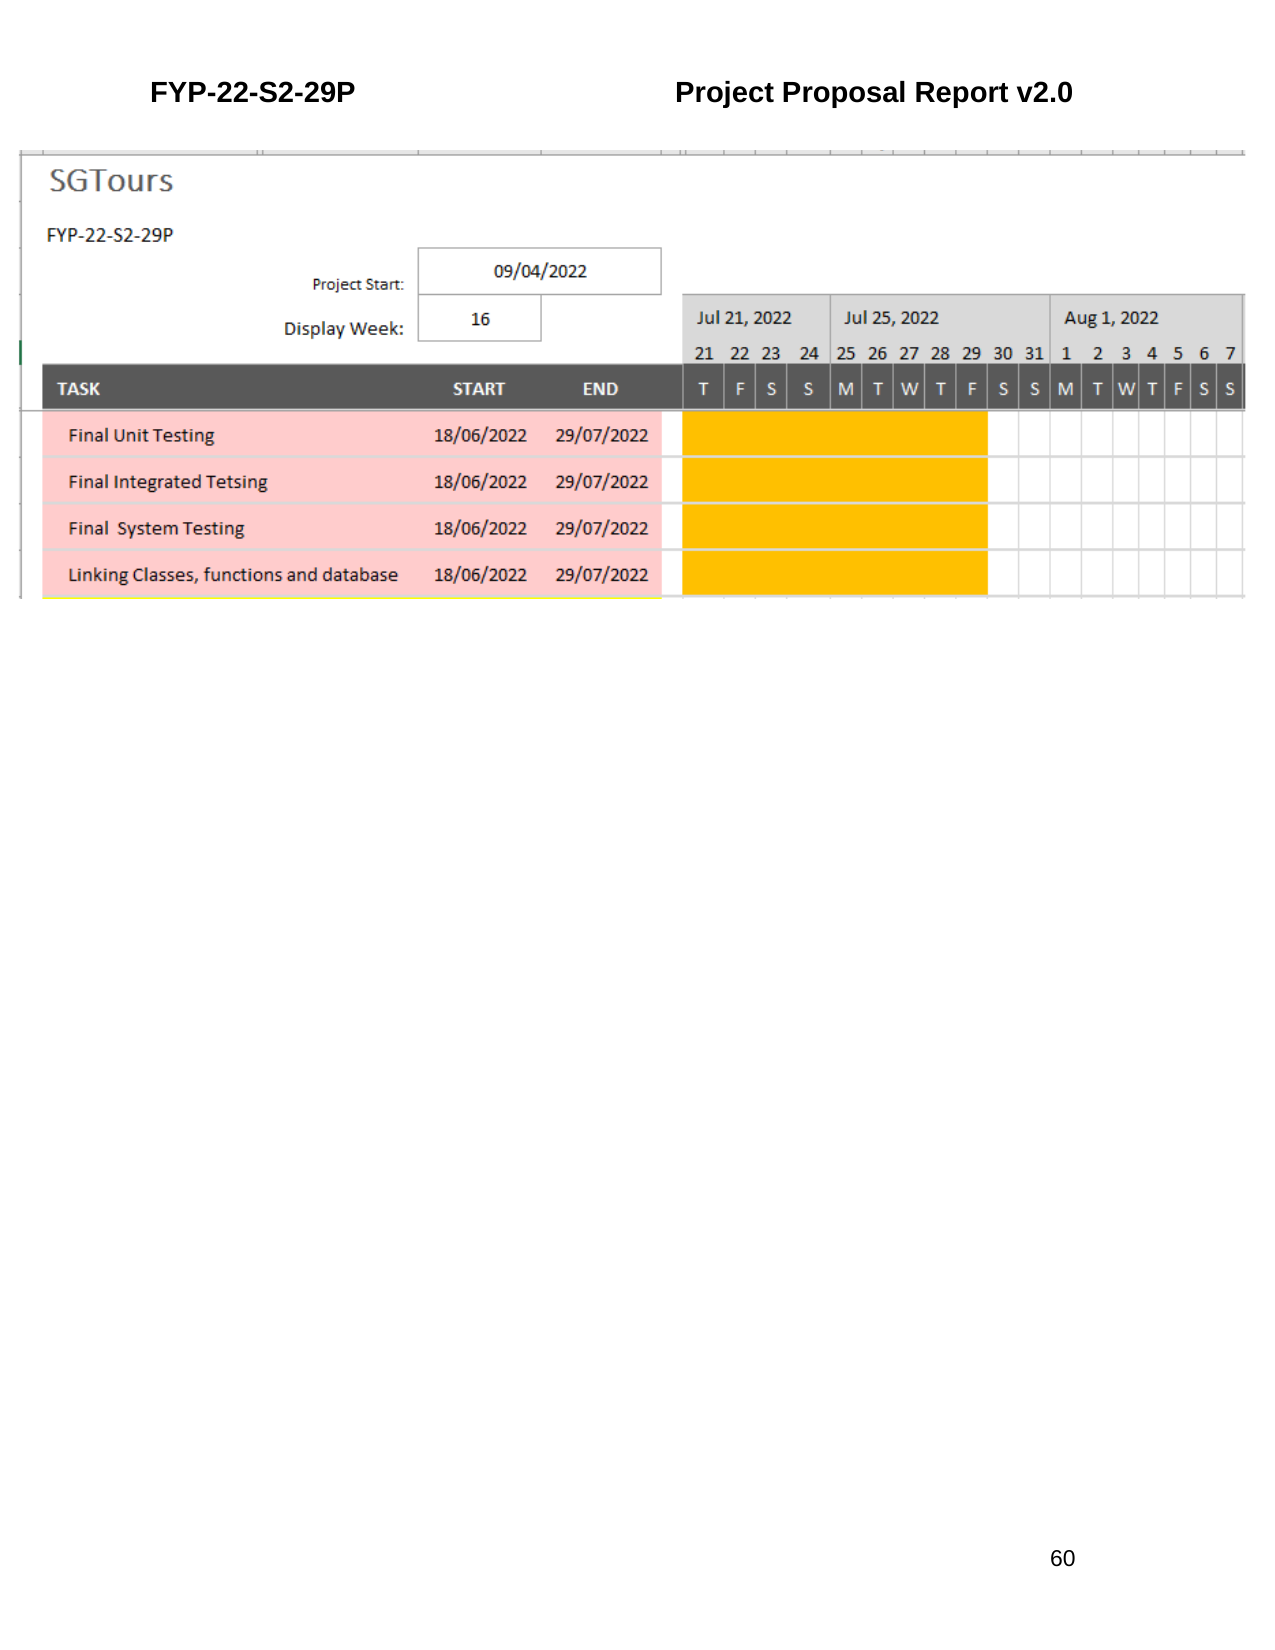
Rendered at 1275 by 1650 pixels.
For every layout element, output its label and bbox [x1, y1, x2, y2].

picture [18, 150, 1246, 599]
